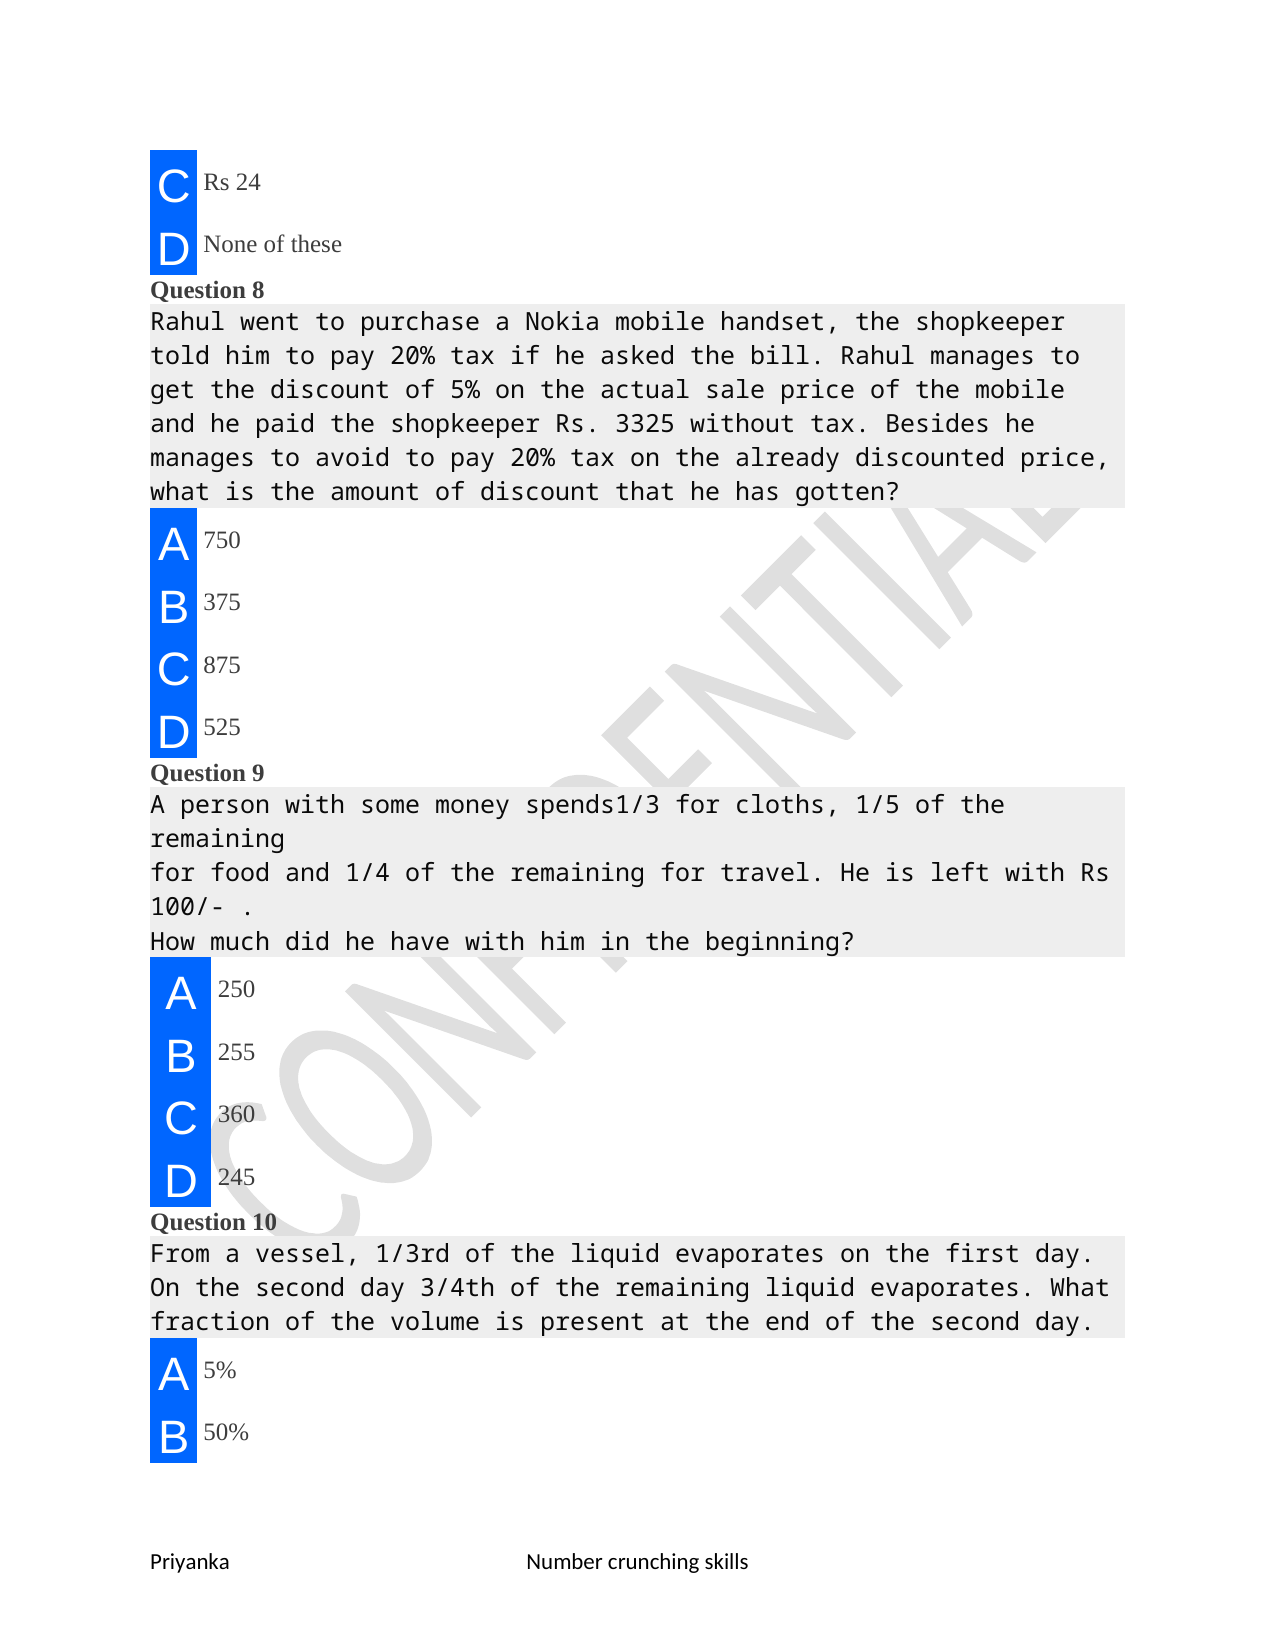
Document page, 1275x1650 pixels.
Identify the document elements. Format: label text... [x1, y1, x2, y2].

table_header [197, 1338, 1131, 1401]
text Rahul went to purchase a Nokia mobile handset, the shopkeeper [150, 304, 1125, 338]
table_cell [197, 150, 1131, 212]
text what is the amount of discount that he has gotten? [150, 474, 1125, 508]
text get the discount of 5% on the actual sale price of the mobile [150, 372, 1125, 406]
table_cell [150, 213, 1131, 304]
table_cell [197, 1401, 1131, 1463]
text for food and 1/4 of the remaining for travel. He is left with Rs 100/- . [150, 855, 1125, 923]
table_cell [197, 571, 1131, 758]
text fraction of the volume is present at the end of the second day. [150, 1304, 1125, 1338]
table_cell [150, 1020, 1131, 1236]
text told him to pay 20% tax if he asked the bill. Rahul manages to [150, 338, 1125, 372]
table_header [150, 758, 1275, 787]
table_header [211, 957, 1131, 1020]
text On the second day 3/4th of the remaining liquid evaporates. What [150, 1270, 1125, 1304]
text and he paid the shopkeeper Rs. 3325 without tax. Besides he [150, 406, 1125, 440]
text A person with some money spends1/3 for cloths, 1/5 of the remaining [150, 787, 1125, 855]
text manages to avoid to pay 20% tax on the already discounted price, [150, 440, 1125, 474]
text How much did he have with him in the beginning? [150, 923, 1125, 957]
text From a vessel, 1/3rd of the liquid evaporates on the first day. [150, 1236, 1125, 1270]
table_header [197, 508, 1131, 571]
